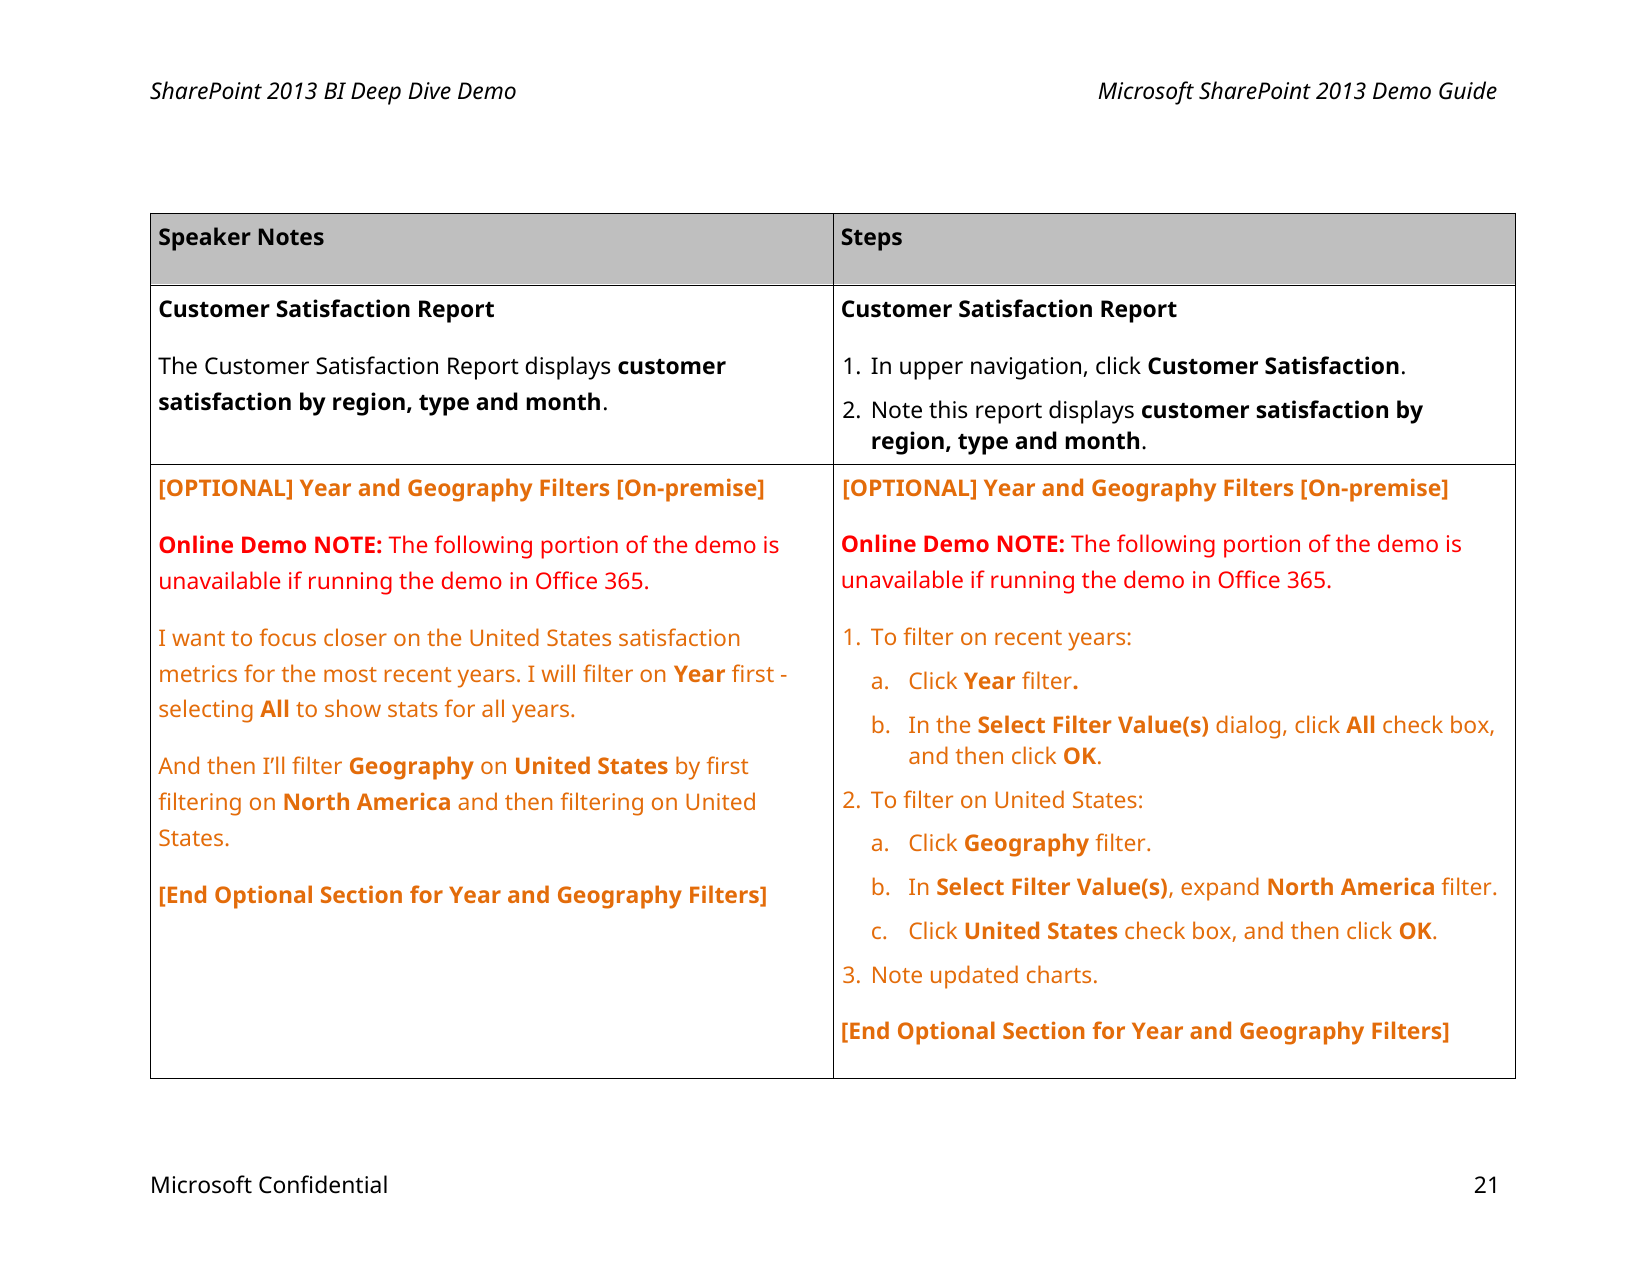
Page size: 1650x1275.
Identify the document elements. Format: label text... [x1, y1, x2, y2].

table_header Steps [834, 214, 1515, 284]
table_cell Customer Satisfaction Report The Customer Satisfaction Report displays customer satisfaction by region, type and month. [151, 286, 833, 463]
table_cell Customer Satisfaction Report In upper navigation, click Customer Satisfaction. Note this report displays customer satisfaction by region, type and month. [834, 286, 1515, 463]
table_cell [OPTIONAL] Year and Geography Filters [On-premise] Online Demo NOTE: The following portion of the demo is unavailable if running the demo in Office 365. I want to focus closer on the United States satisfaction metrics for the most recent years. I will filter on Year first - selecting All to show stats for all years. And then I’ll filter Geography on United States by first filtering on North America and then filtering on United States. [End Optional Section for Year and Geography Filters] [151, 465, 833, 1078]
table_cell [OPTIONAL] Year and Geography Filters [On-premise] Online Demo NOTE: The following portion of the demo is unavailable if running the demo in Office 365. To filter on recent years: Click Year filter. In the Select Filter Value(s) dialog, click All check box, and then click OK. To filter on United States: Click Geography filter. In Select Filter Value(s), expand North America filter. Click United States check box, and then click OK. Note updated charts. [End Optional Section for Year and Geography Filters] [834, 465, 1515, 1078]
table_header Speaker Notes [151, 214, 833, 284]
